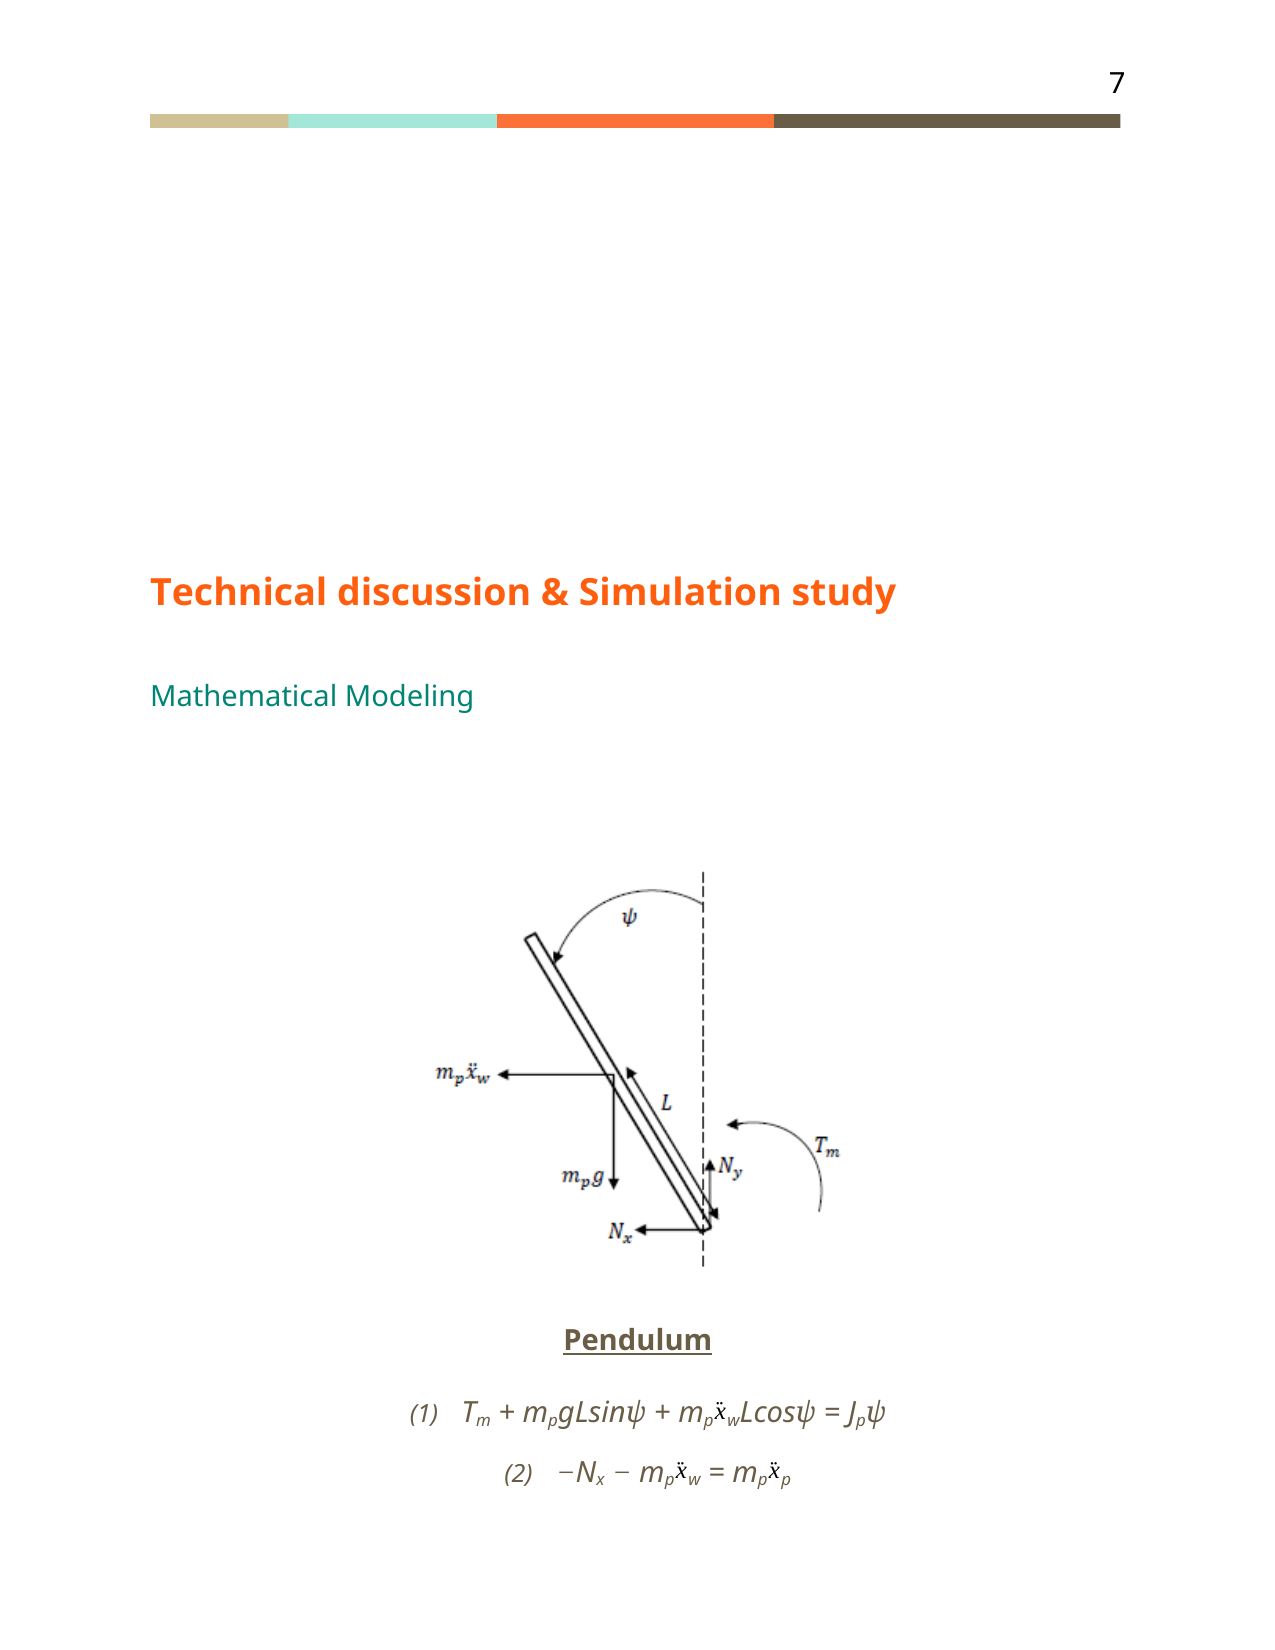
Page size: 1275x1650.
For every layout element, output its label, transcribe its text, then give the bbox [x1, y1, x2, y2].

subtitle Technical discussion & Simulation study [150, 566, 1125, 617]
list Tm + mpgLsinψ + mpwLcosψ = Jpψ [187, 1391, 1125, 1431]
subtitle Mathematical Modeling [150, 676, 1125, 715]
picture [150, 114, 1121, 128]
text Pendulum [150, 1319, 1125, 1359]
picture [403, 866, 872, 1292]
list −Nx − mpw = mpp [187, 1451, 1125, 1491]
